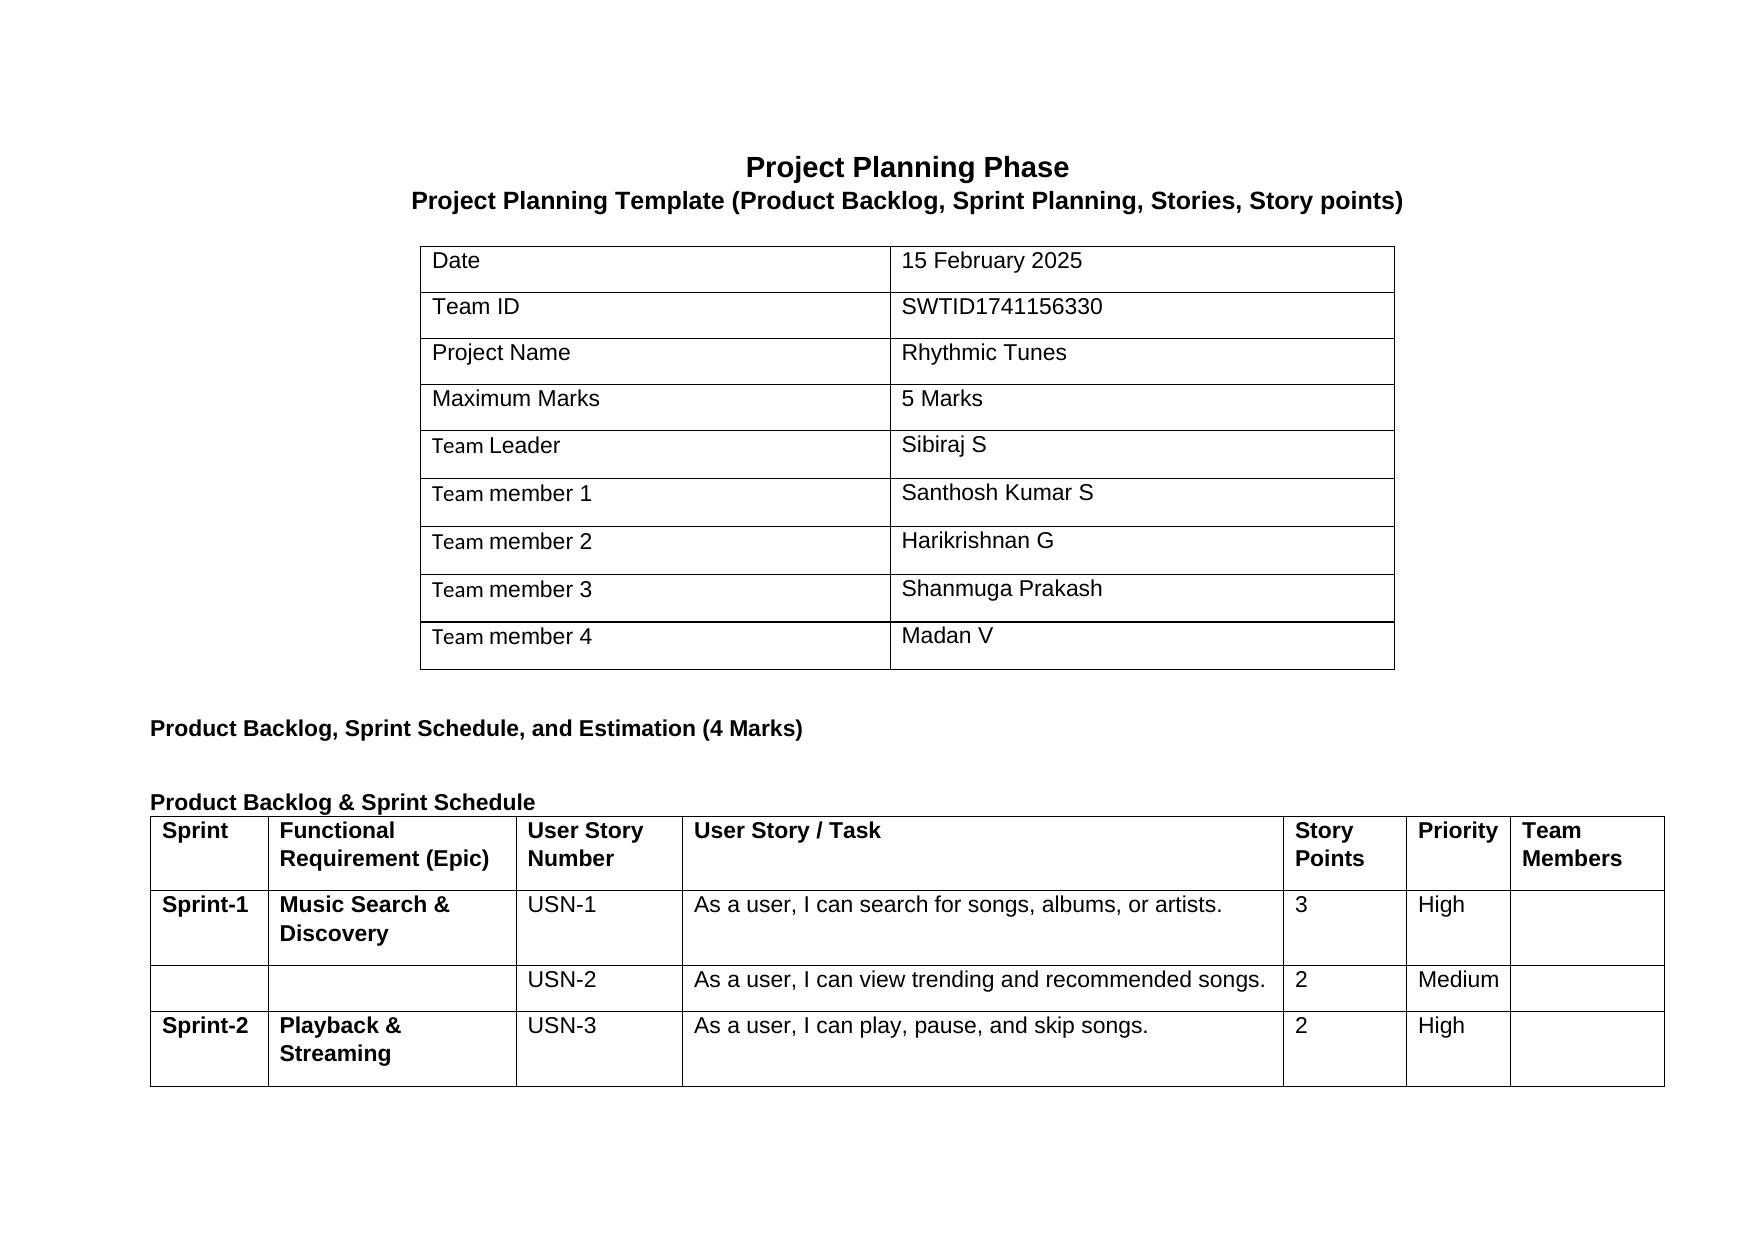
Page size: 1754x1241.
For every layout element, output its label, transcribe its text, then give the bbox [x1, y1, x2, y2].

table_cell Harikrishnan G [891, 527, 1394, 574]
text Project Planning Phase [150, 150, 1665, 183]
table_cell As a user, I can search for songs, albums, or artists. [683, 891, 1283, 965]
table_header Story Points [1284, 817, 1406, 890]
table_cell Rhythmic Tunes [891, 339, 1394, 384]
table_header User Story Number [517, 817, 682, 890]
table_cell Music Search & Discovery [269, 891, 516, 965]
table_header Date [421, 247, 890, 292]
table_cell Team ID [421, 293, 890, 338]
table_cell Team member 4 [421, 623, 890, 669]
table_cell Project Name [421, 339, 890, 384]
table_cell 2 [1284, 966, 1406, 1011]
table_cell Medium [1407, 966, 1510, 1011]
table_header Priority [1407, 817, 1510, 890]
table_cell [1511, 1012, 1664, 1086]
table_cell Team member 2 [421, 527, 890, 574]
table_cell Team member 3 [421, 575, 890, 621]
table_cell SWTID1741156330 [891, 293, 1394, 338]
table_header User Story / Task [683, 817, 1283, 890]
table_cell As a user, I can play, pause, and skip songs. [683, 1012, 1283, 1086]
text Product Backlog & Sprint Schedule [150, 789, 1665, 816]
table_cell High [1407, 891, 1510, 965]
table_cell 3 [1284, 891, 1406, 965]
table_cell [1511, 966, 1664, 1011]
table_cell Team member 1 [421, 479, 890, 526]
table_cell [269, 966, 516, 1011]
table_cell USN-2 [517, 966, 682, 1011]
table_cell Shanmuga Prakash [891, 575, 1394, 621]
table_header 15 February 2025 [891, 247, 1394, 292]
table_cell USN-1 [517, 891, 682, 965]
table_header Functional Requirement (Epic) [269, 817, 516, 890]
table_cell Sprint-2 [151, 1012, 268, 1086]
text Project Planning Template (Product Backlog, Sprint Planning, Stories, Story points) [150, 186, 1665, 215]
table_cell Madan V [891, 623, 1394, 669]
table_cell As a user, I can view trending and recommended songs. [683, 966, 1283, 1011]
table_cell Sibiraj S [891, 431, 1394, 478]
table_cell [1511, 891, 1664, 965]
table_cell High [1407, 1012, 1510, 1086]
table_cell Playback & Streaming [269, 1012, 516, 1086]
table_header Team Members [1511, 817, 1664, 890]
table_cell Sprint-1 [151, 891, 268, 965]
table_cell [151, 966, 268, 1011]
table_cell 5 Marks [891, 385, 1394, 430]
table_header Sprint [151, 817, 268, 890]
table_cell 2 [1284, 1012, 1406, 1086]
text Product Backlog, Sprint Schedule, and Estimation (4 Marks) [150, 715, 1665, 742]
table_cell Maximum Marks [421, 385, 890, 430]
table_cell USN-3 [517, 1012, 682, 1086]
table_cell Team Leader [421, 431, 890, 478]
table_cell Santhosh Kumar S [891, 479, 1394, 526]
